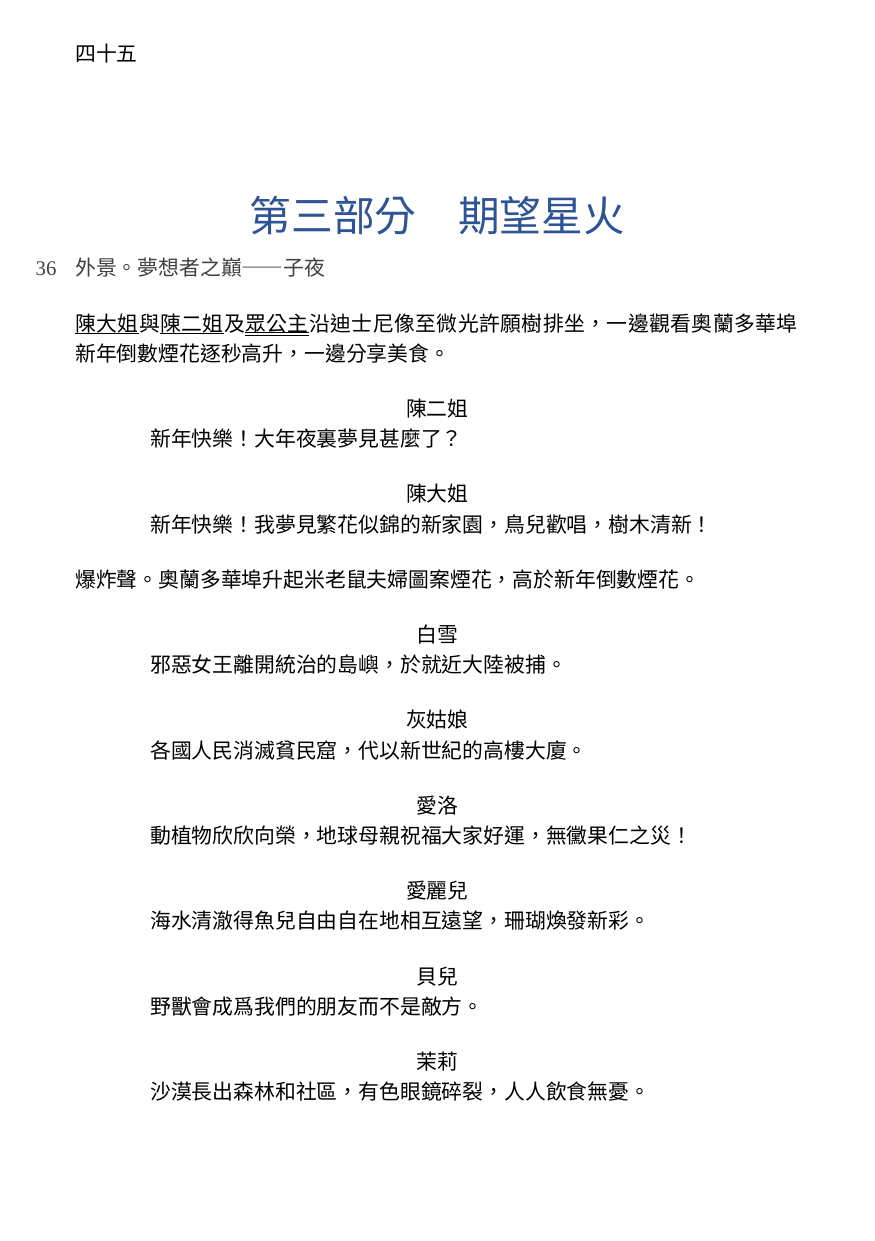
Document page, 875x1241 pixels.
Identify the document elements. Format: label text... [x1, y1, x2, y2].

text 邪惡女王離開統治的島嶼，於就近大陸被捕。 [150, 648, 724, 679]
text 野獸會成爲我們的朋友而不是敵方。 [150, 990, 724, 1020]
text 外景。夢想者之巔——子夜 [56, 252, 799, 282]
text 爆炸聲。奧蘭多華埠升起米老鼠夫婦圖案煙花，高於新年倒數煙花。 [75, 563, 799, 593]
text 愛麗兒 [150, 874, 724, 905]
text 貝兒 [150, 960, 724, 990]
text 陳大姐 [150, 478, 724, 508]
text 陳二姐 [150, 392, 724, 422]
text 各國人民消滅貧民窟，代以新世紀的高樓大廈。 [150, 734, 724, 764]
text 愛洛 [150, 789, 724, 819]
subtitle 第三部分 期望星火 [75, 183, 799, 243]
text 海水清澈得魚兒自由自在地相互遠望，珊瑚煥發新彩。 [150, 905, 724, 935]
text 沙漠長出森林和社區，有色眼鏡碎裂，人人飲食無憂。 [150, 1076, 724, 1106]
text 灰姑娘 [150, 704, 724, 734]
text 新年快樂！大年夜裏夢見甚麼了？ [150, 422, 724, 453]
text 茉莉 [150, 1045, 724, 1076]
text 陳大姐與陳二姐及眾公主沿迪士尼像至微光許願樹排坐，一邊觀看奧蘭多華埠新年倒數煙花逐秒高升，一邊分享美食。 [75, 307, 799, 367]
text 新年快樂！我夢見繁花似錦的新家園，鳥兒歡唱，樹木清新！ [150, 508, 724, 538]
text 動植物欣欣向榮，地球母親祝福大家好運，無黴果仁之災！ [150, 819, 724, 849]
text 白雪 [150, 618, 724, 648]
